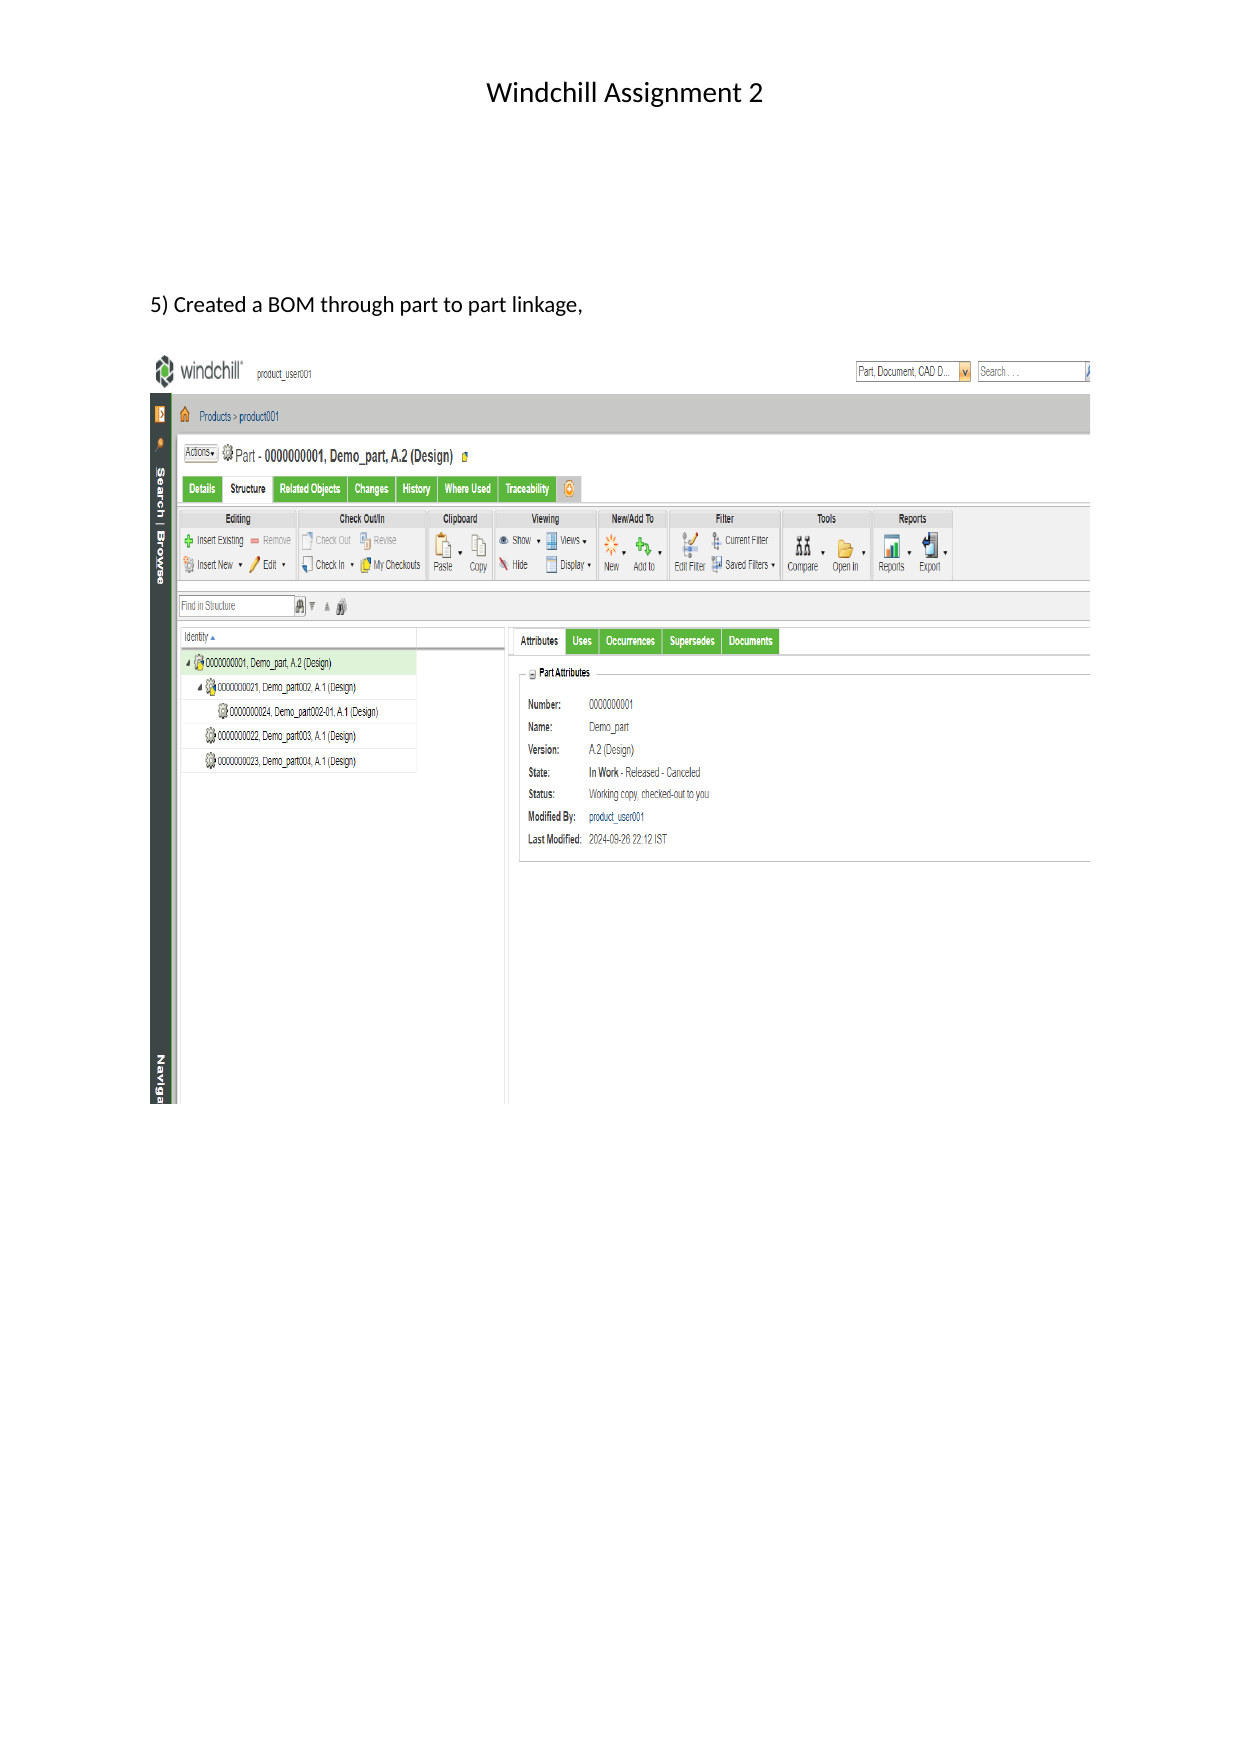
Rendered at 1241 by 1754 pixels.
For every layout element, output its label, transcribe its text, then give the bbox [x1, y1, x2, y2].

text 5) Created a BOM through part to part linkage, [150, 291, 1090, 351]
picture [150, 351, 1091, 1104]
